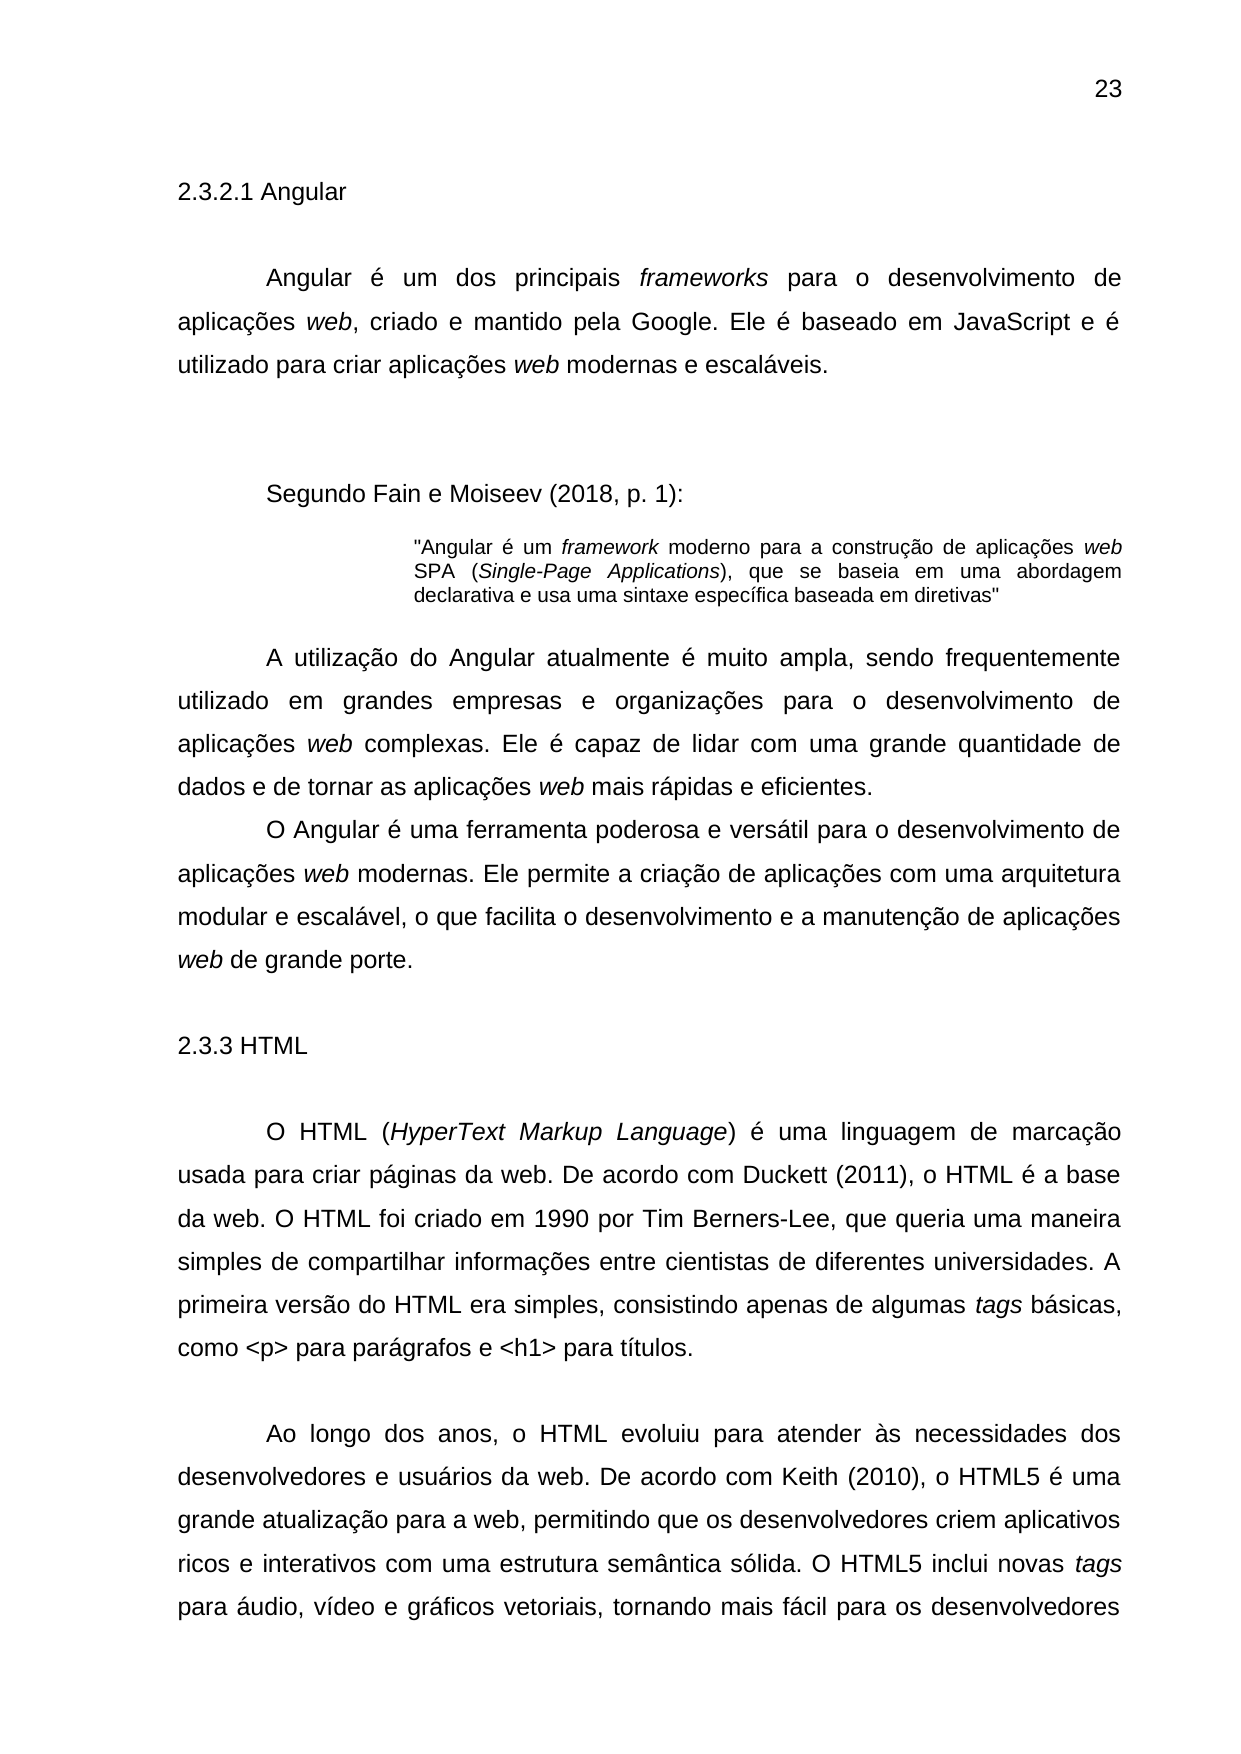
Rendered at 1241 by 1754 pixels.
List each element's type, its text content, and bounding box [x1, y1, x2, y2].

text "Angular é um framework moderno para a construção de aplicações web SPA (Single-Page Applications), que se baseia em uma abordagem declarativa e usa uma sintaxe específica baseada em diretivas" [413, 535, 1122, 607]
text O Angular é uma ferramenta poderosa e versátil para o desenvolvimento de aplicações web modernas. Ele permite a criação de aplicações com uma arquitetura modular e escalável, o que facilita o desenvolvimento e a manutenção de aplicações web de grande porte. [177, 816, 1122, 974]
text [177, 1419, 1122, 1621]
text Segundo Fain e Moiseev (2018, p. 1): [177, 479, 1122, 508]
text O HTML (HyperText Markup Language) é uma linguagem de marcação usada para criar páginas da web. De acordo com Duckett (2011), o HTML é a base da web. O HTML foi criado em 1990 por Tim Berners-Lee, que queria uma maneira simples de compartilhar informações entre cientistas de diferentes universidades. A primeira versão do HTML era simples, consistindo apenas de algumas tags básicas, como <p> para parágrafos e <h1> para títulos. [177, 1117, 1122, 1362]
subtitle 2.3.2.1 Angular [177, 177, 1122, 206]
text Angular é um dos principais frameworks para o desenvolvimento de aplicações web, criado e mantido pela Google. Ele é baseado em JavaScript e é utilizado para criar aplicações web modernas e escaláveis. [177, 263, 1122, 378]
text A utilização do Angular atualmente é muito ampla, sendo frequentemente utilizado em grandes empresas e organizações para o desenvolvimento de aplicações web complexas. Ele é capaz de lidar com uma grande quantidade de dados e de tornar as aplicações web mais rápidas e eficientes. [177, 643, 1122, 801]
subtitle 2.3.3 HTML [177, 1031, 1122, 1060]
